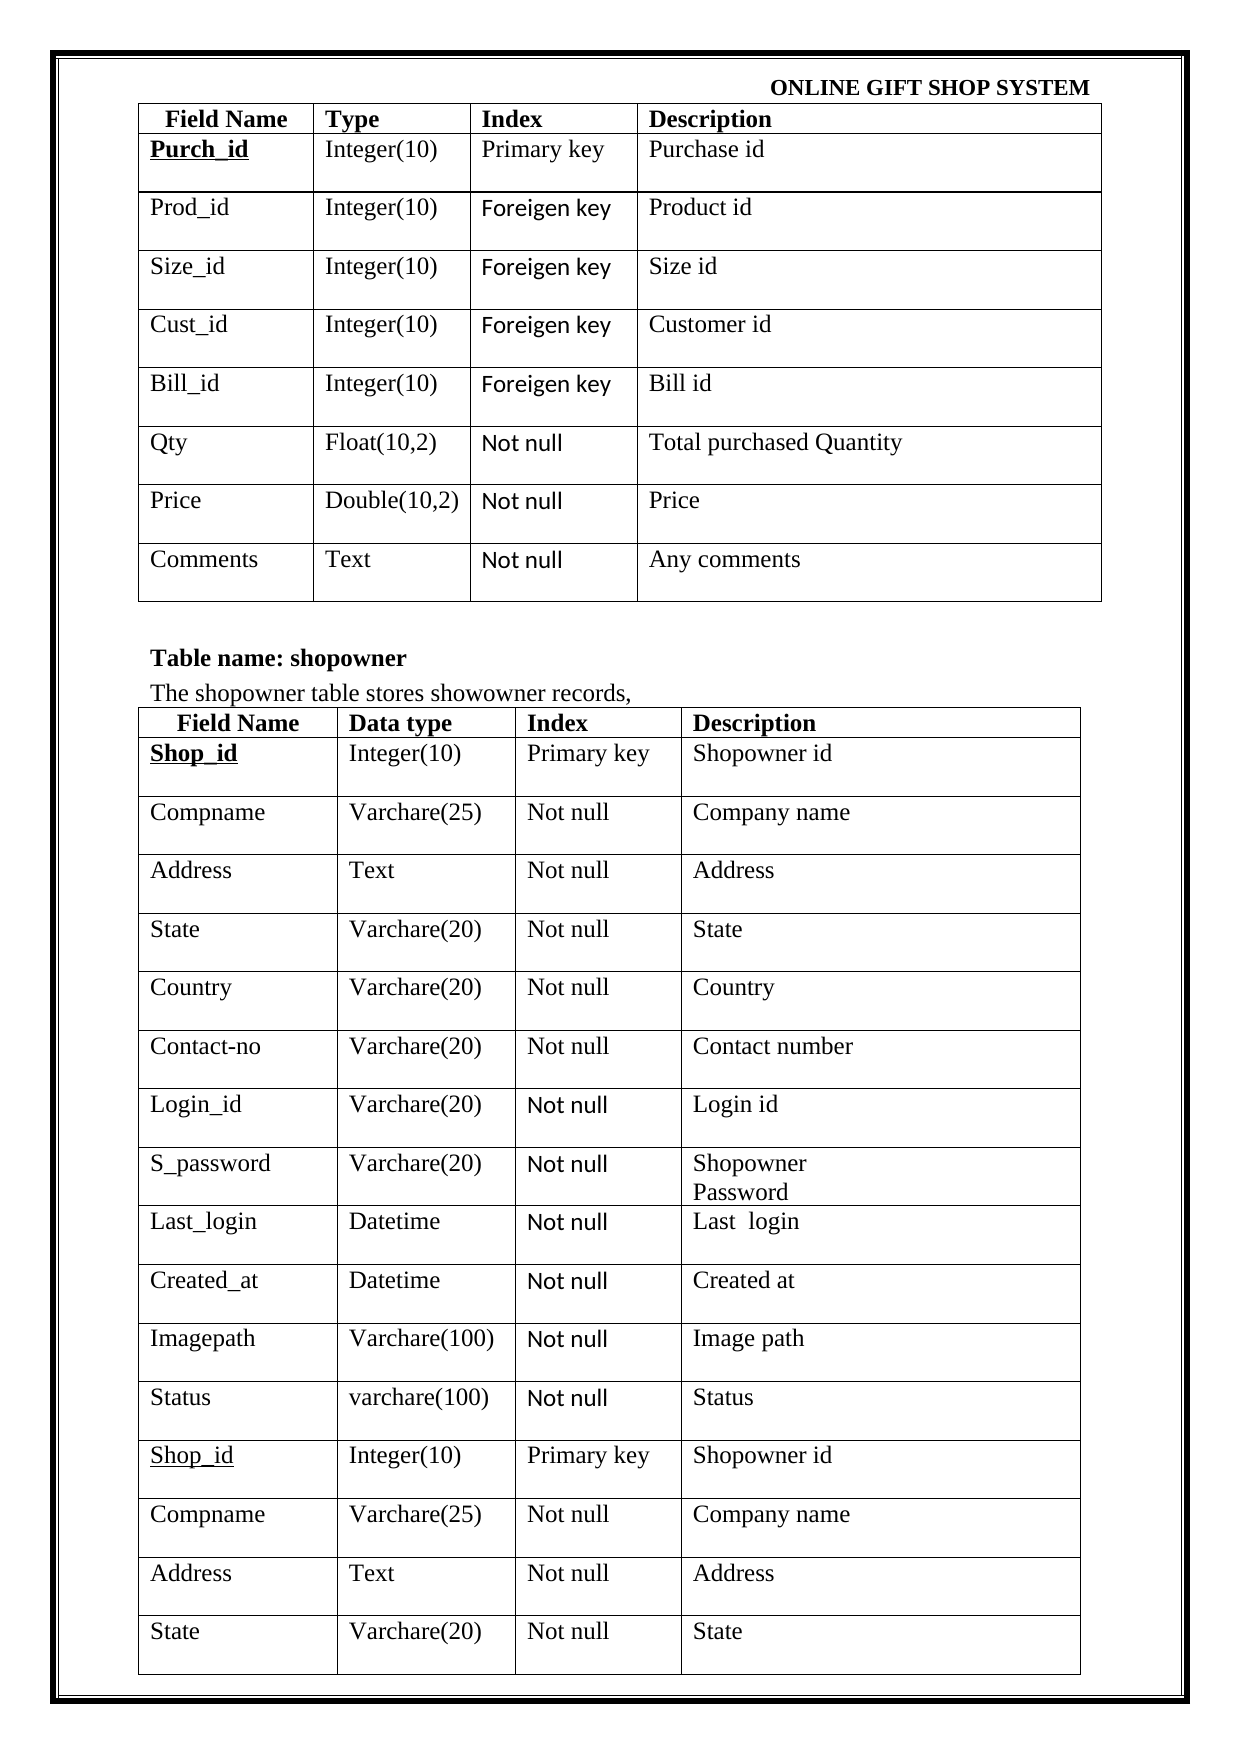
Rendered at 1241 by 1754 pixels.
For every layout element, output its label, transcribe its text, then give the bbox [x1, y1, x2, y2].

text The shopowner table stores showowner records, [150, 678, 1090, 707]
table_cell Integer(10) [314, 368, 470, 426]
table_cell Any comments [638, 544, 1101, 601]
table_cell Not null [471, 427, 637, 484]
table_cell Last login [682, 1206, 1080, 1264]
table_cell S_password [139, 1148, 337, 1205]
table_cell Text [338, 1558, 515, 1615]
table_cell Integer(10) [314, 251, 470, 308]
table_cell Not null [516, 1206, 681, 1264]
table_cell varchare(100) [338, 1382, 515, 1439]
table_header Type [314, 104, 470, 133]
table_cell Compname [139, 1499, 337, 1557]
table_cell Shop_id [139, 1441, 337, 1498]
table_header Description [682, 708, 1080, 737]
table_cell Datetime [338, 1206, 515, 1264]
table_cell Varchare(20) [338, 1031, 515, 1088]
table_header Description [638, 104, 1101, 133]
table_cell Status [682, 1382, 1080, 1439]
table_cell Shopowner id [682, 1441, 1080, 1498]
table_cell Not null [516, 1324, 681, 1381]
table_cell Not null [516, 1089, 681, 1147]
table_cell Not null [516, 1558, 681, 1615]
table_header Field Name [139, 104, 313, 133]
table_cell Country [139, 972, 337, 1030]
table_cell Total purchased Quantity [638, 427, 1101, 484]
table_cell Varchare(20) [338, 1089, 515, 1147]
table_cell Not null [516, 972, 681, 1030]
table_cell Imagepath [139, 1324, 337, 1381]
table_cell Varchare(20) [338, 914, 515, 971]
table_cell Varchare(20) [338, 1148, 515, 1205]
table_cell Comments [139, 544, 313, 601]
table_cell Cust_id [139, 310, 313, 367]
table_cell Company name [682, 797, 1080, 854]
table_header Index [471, 104, 637, 133]
table_header Field Name [139, 708, 337, 737]
table_cell Address [682, 855, 1080, 913]
table_cell Created_at [139, 1265, 337, 1322]
table_cell Integer(10) [314, 193, 470, 250]
table_cell Not null [516, 1382, 681, 1439]
table_cell Login_id [139, 1089, 337, 1147]
table_cell Prod_id [139, 193, 313, 250]
table_cell State [139, 1616, 337, 1674]
table_cell Varchare(20) [338, 972, 515, 1030]
table_cell Datetime [338, 1265, 515, 1322]
table_header Data type [338, 708, 515, 737]
table_cell State [682, 1616, 1080, 1674]
table_cell Size id [638, 251, 1101, 308]
table_cell Price [139, 485, 313, 543]
table_cell Not null [516, 1499, 681, 1557]
table_cell Float(10,2) [314, 427, 470, 484]
table_cell Product id [638, 193, 1101, 250]
table_cell Shopowner Password [682, 1148, 1080, 1205]
table_cell Contact-no [139, 1031, 337, 1088]
table_cell Customer id [638, 310, 1101, 367]
table_cell Foreigen key [471, 251, 637, 308]
table_cell Integer(10) [338, 1441, 515, 1498]
table_cell Last_login [139, 1206, 337, 1264]
table_cell Foreigen key [471, 193, 637, 250]
table_cell Login id [682, 1089, 1080, 1147]
table_cell Size_id [139, 251, 313, 308]
table_cell Country [682, 972, 1080, 1030]
table_cell Text [314, 544, 470, 601]
table_cell Shop_id [139, 738, 337, 796]
table_cell Shopowner id [682, 738, 1080, 796]
table_cell Address [139, 1558, 337, 1615]
table_cell Contact number [682, 1031, 1080, 1088]
table_cell Integer(10) [338, 738, 515, 796]
table_cell Double(10,2) [314, 485, 470, 543]
table_cell Created at [682, 1265, 1080, 1322]
table_cell Primary key [471, 134, 637, 191]
table_cell Not null [516, 1616, 681, 1674]
table_cell Varchare(20) [338, 1616, 515, 1674]
table_cell Not null [516, 1265, 681, 1322]
table_cell Primary key [516, 1441, 681, 1498]
table_cell State [682, 914, 1080, 971]
table_cell Varchare(25) [338, 1499, 515, 1557]
table_cell Not null [516, 797, 681, 854]
table_cell Not null [471, 544, 637, 601]
subtitle Table name: shopowner [150, 643, 1090, 672]
table_cell Bill_id [139, 368, 313, 426]
table_cell Varchare(25) [338, 797, 515, 854]
table_cell Not null [471, 485, 637, 543]
table_cell Price [638, 485, 1101, 543]
table_cell Company name [682, 1499, 1080, 1557]
table_cell Compname [139, 797, 337, 854]
table_cell Not null [516, 914, 681, 971]
table_cell Status [139, 1382, 337, 1439]
table_cell State [139, 914, 337, 971]
table_cell Integer(10) [314, 134, 470, 191]
table_cell Image path [682, 1324, 1080, 1381]
table_cell Purchase id [638, 134, 1101, 191]
table_header Index [516, 708, 681, 737]
table_cell Primary key [516, 738, 681, 796]
table_cell Qty [139, 427, 313, 484]
table_cell Foreigen key [471, 310, 637, 367]
table_cell Not null [516, 1148, 681, 1205]
table_cell Varchare(100) [338, 1324, 515, 1381]
table_cell Address [139, 855, 337, 913]
table_cell Not null [516, 855, 681, 913]
table_cell Address [682, 1558, 1080, 1615]
table_cell Foreigen key [471, 368, 637, 426]
table_cell Purch_id [139, 134, 313, 191]
table_cell Text [338, 855, 515, 913]
table_cell Not null [516, 1031, 681, 1088]
table_cell Bill id [638, 368, 1101, 426]
table_cell Integer(10) [314, 310, 470, 367]
